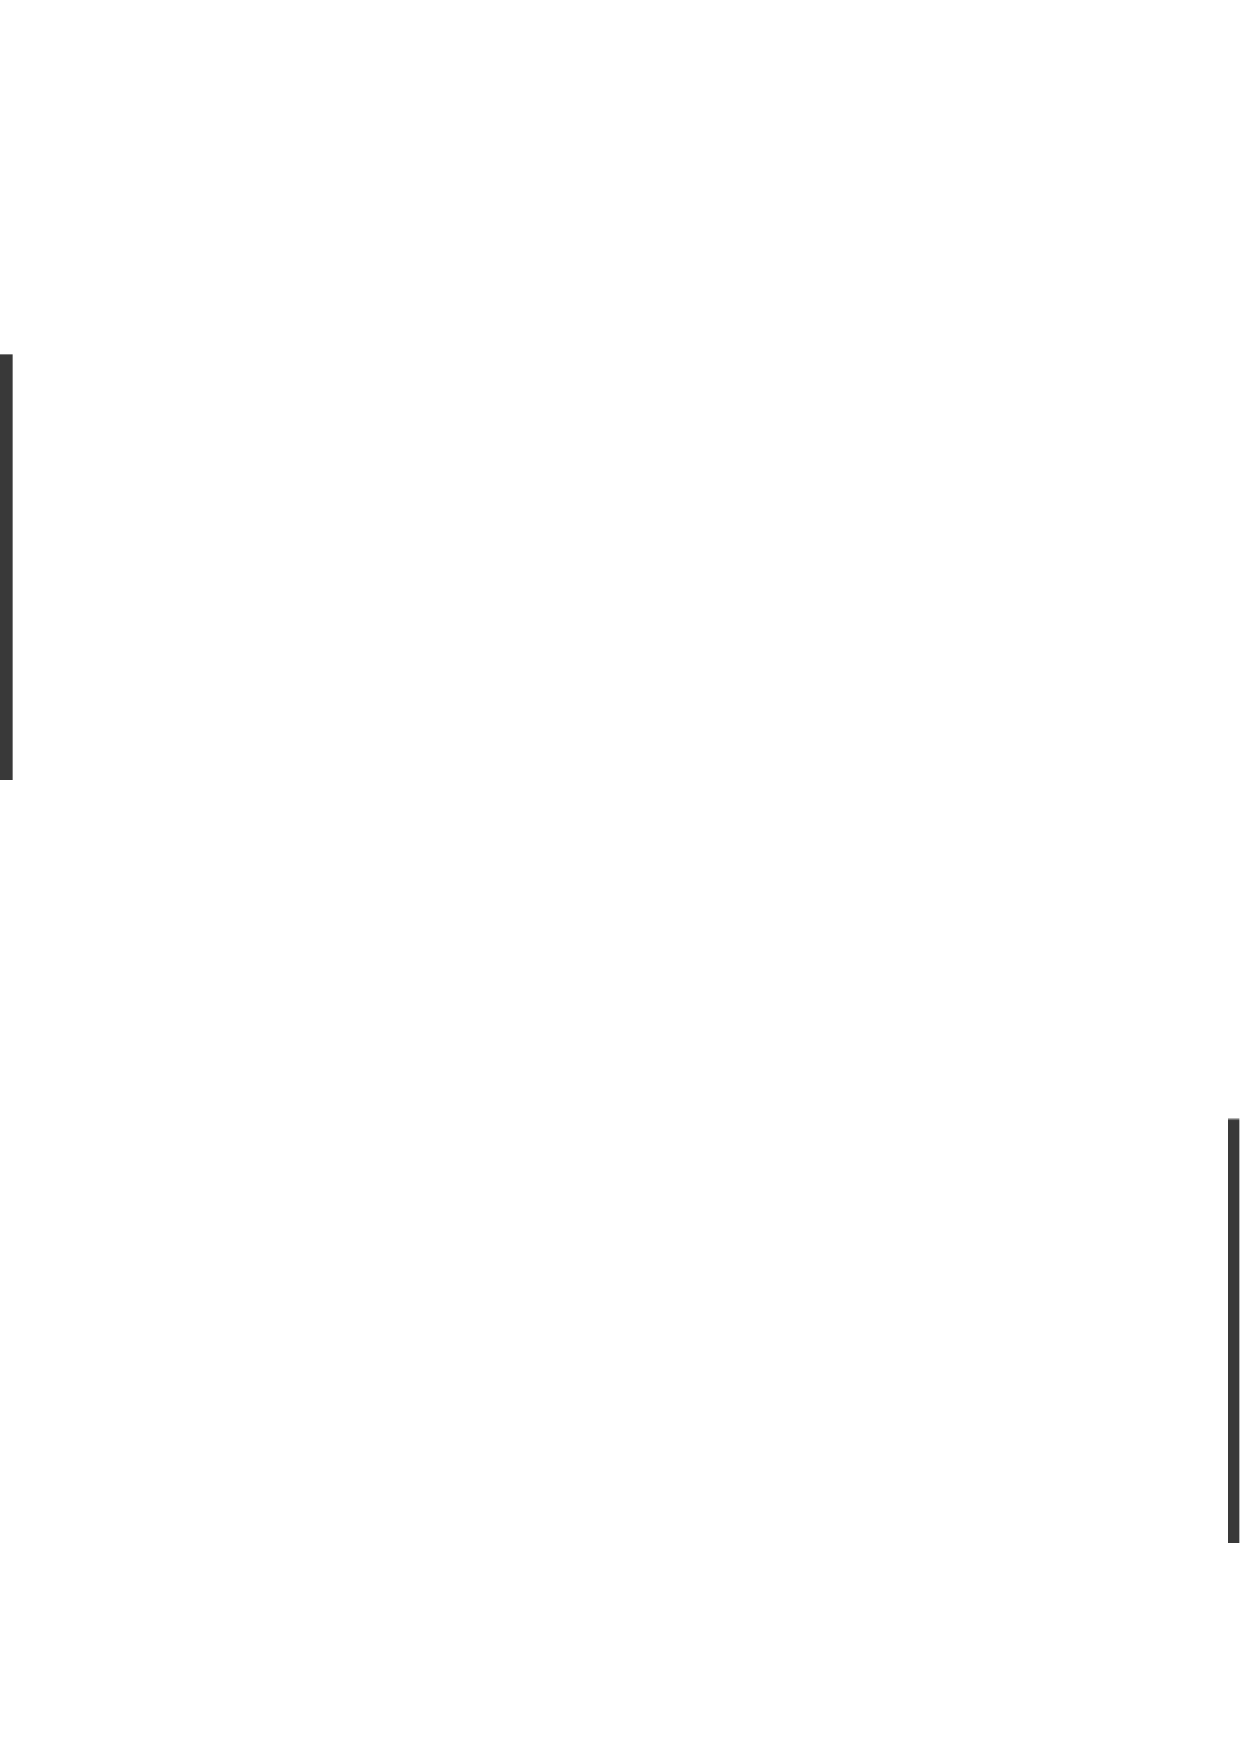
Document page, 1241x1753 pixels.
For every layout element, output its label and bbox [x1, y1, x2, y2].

picture [1228, 1117, 1240, 1543]
